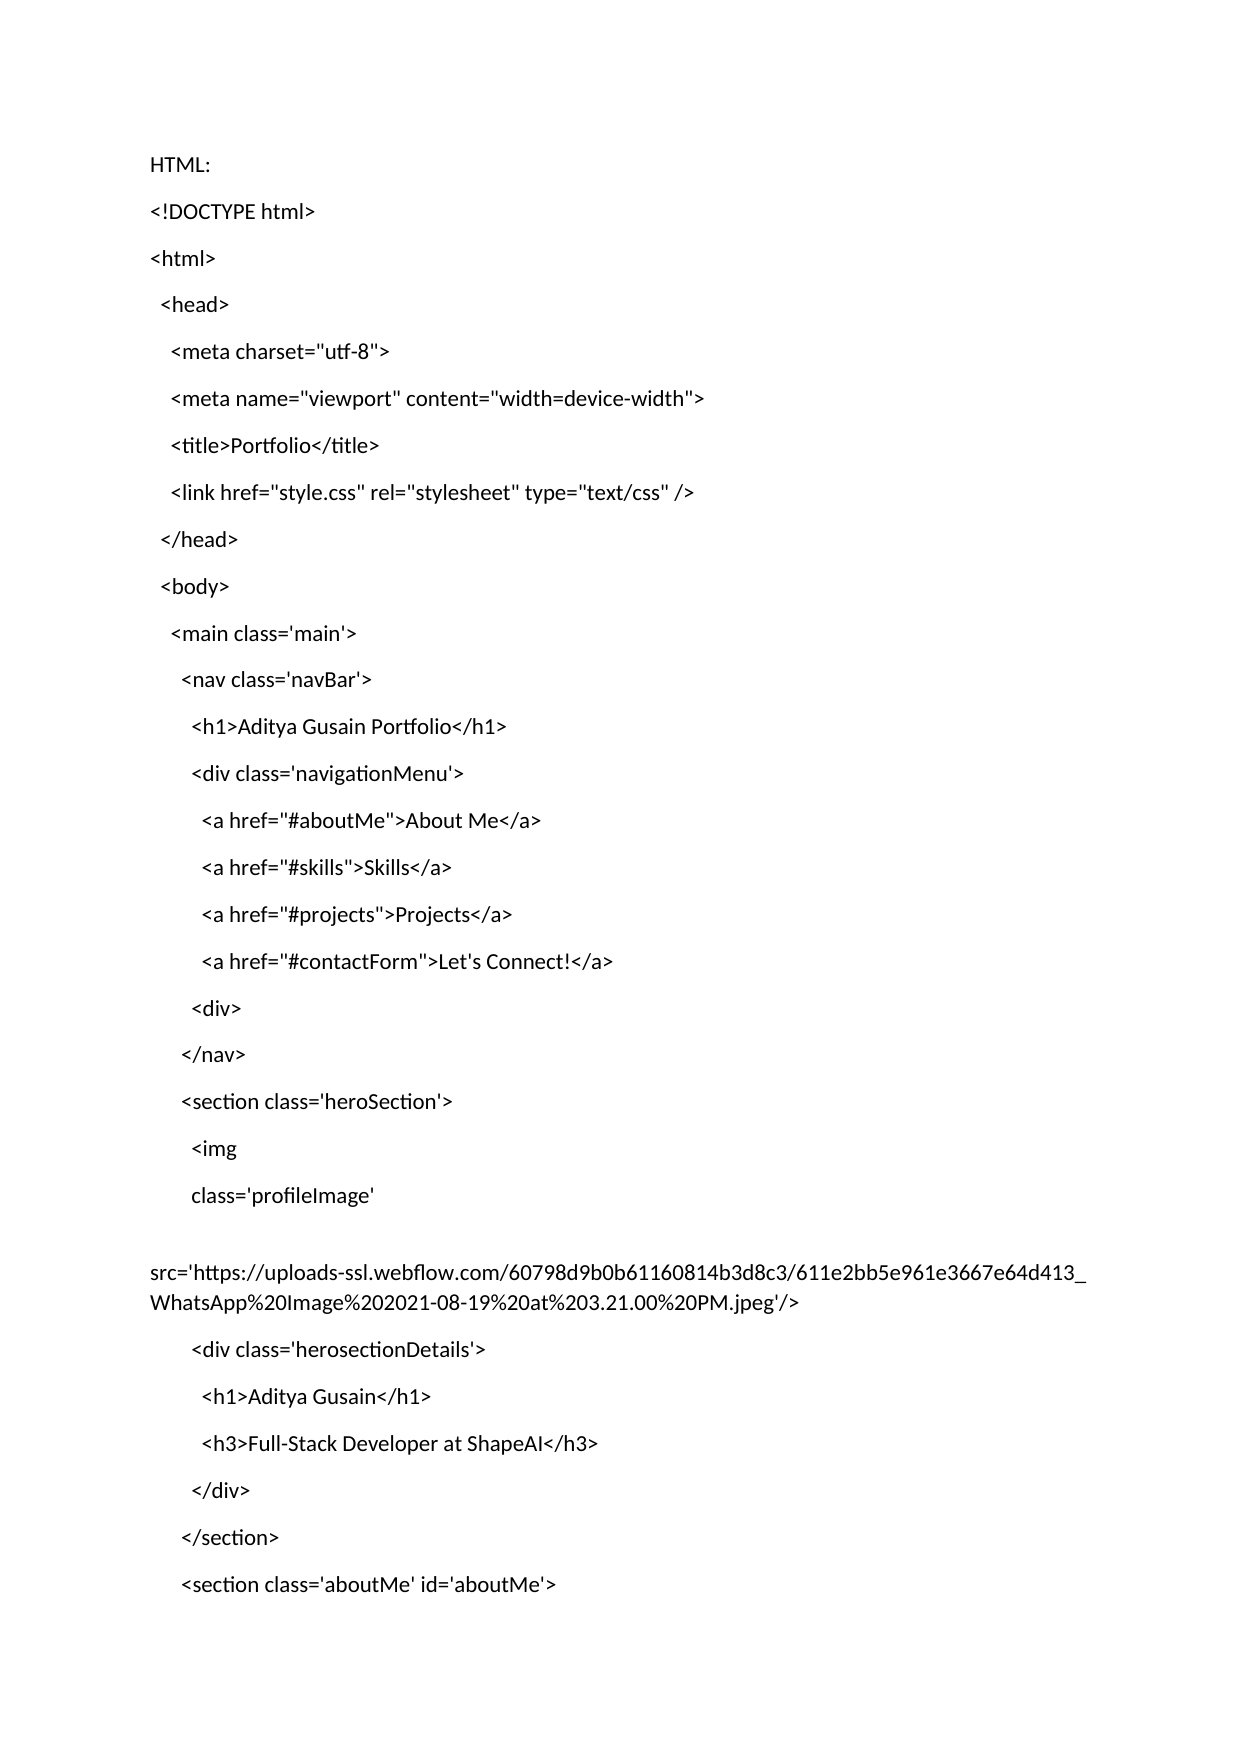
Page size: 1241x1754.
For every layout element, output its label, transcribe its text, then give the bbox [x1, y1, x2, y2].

text <title>Portfolio</title> [150, 431, 1090, 459]
text <h3>Full-Stack Developer at ShapeAI</h3> [150, 1429, 1090, 1457]
text </div> [150, 1476, 1090, 1504]
text <meta name="viewport" content="width=device-width"> [150, 384, 1090, 412]
text <a href="#aboutMe">About Me</a> [150, 806, 1090, 834]
text <body> [150, 572, 1090, 600]
text <html> [150, 244, 1090, 272]
text </nav> [150, 1041, 1090, 1069]
text <a href="#skills">Skills</a> [150, 853, 1090, 881]
text src='https://uploads-ssl.webflow.com/60798d9b0b61160814b3d8c3/611e2bb5e961e3667e64d413_WhatsApp%20Image%202021-08-19%20at%203.21.00%20PM.jpeg'/> [150, 1228, 1090, 1317]
text <nav class='navBar'> [150, 666, 1090, 694]
text <h1>Aditya Gusain</h1> [150, 1382, 1090, 1410]
text <!DOCTYPE html> [150, 197, 1090, 225]
text <div> [150, 994, 1090, 1022]
text <head> [150, 291, 1090, 319]
text </head> [150, 525, 1090, 553]
text <link href="style.css" rel="stylesheet" type="text/css" /> [150, 478, 1090, 506]
text <section class='aboutMe' id='aboutMe'> [150, 1570, 1090, 1598]
text </section> [150, 1523, 1090, 1551]
text <section class='heroSection'> [150, 1087, 1090, 1116]
text class='profileImage' [150, 1181, 1090, 1209]
text <div class='navigationMenu'> [150, 759, 1090, 787]
text <h1>Aditya Gusain Portfolio</h1> [150, 712, 1090, 741]
text <a href="#projects">Projects</a> [150, 900, 1090, 928]
text <a href="#contactForm">Let's Connect!</a> [150, 947, 1090, 975]
text <main class='main'> [150, 619, 1090, 647]
text <img [150, 1134, 1090, 1162]
text <div class='herosectionDetails'> [150, 1335, 1090, 1363]
text HTML: [150, 150, 1090, 178]
text <meta charset="utf-8"> [150, 337, 1090, 366]
